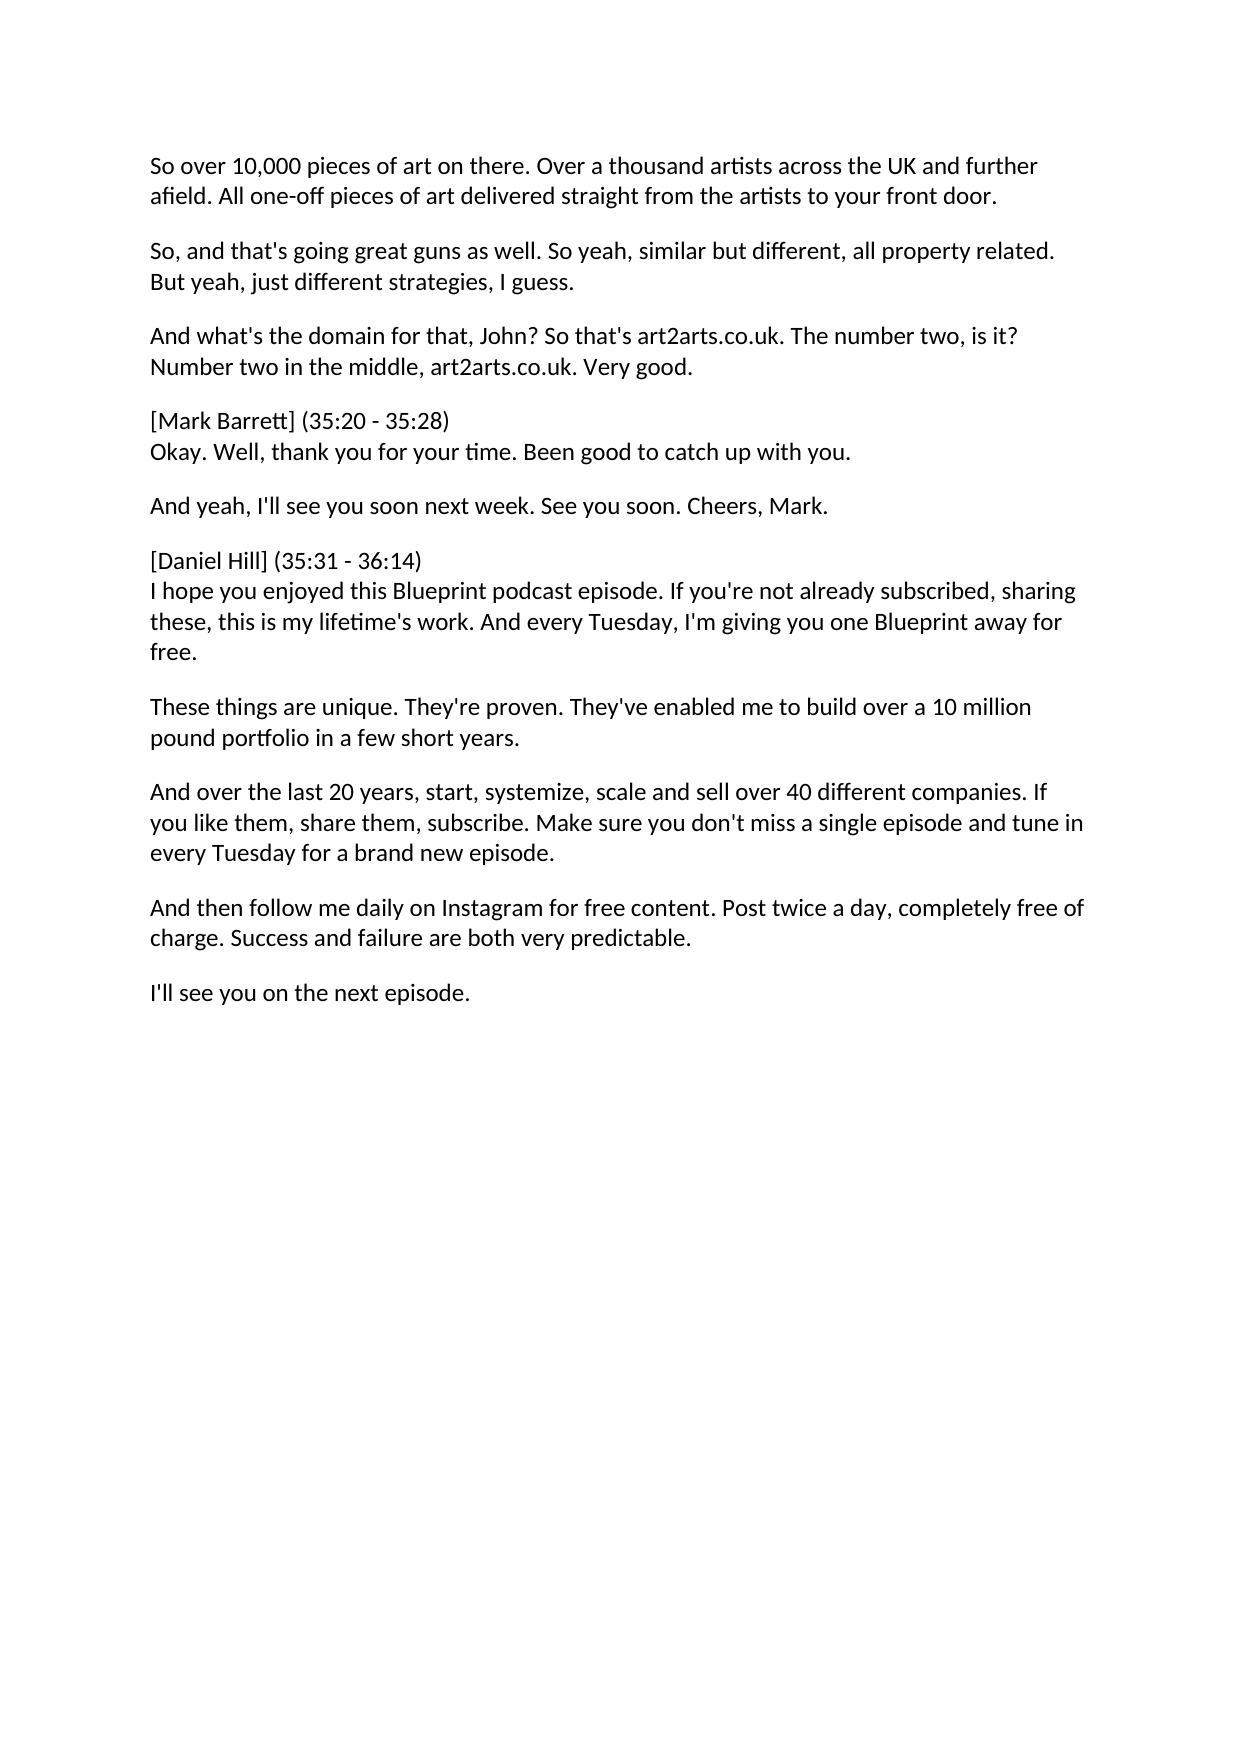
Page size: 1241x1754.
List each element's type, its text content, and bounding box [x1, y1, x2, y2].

text And then follow me daily on Instagram for free content. Post twice a day, completely free of charge. Success and failure are both very predictable. [150, 892, 1090, 953]
text Okay. Well, thank you for your time. Been good to catch up with you. [150, 436, 1090, 466]
text And what's the domain for that, John? So that's art2arts.co.uk. The number two, is it? Number two in the middle, art2arts.co.uk. Very good. [150, 320, 1090, 381]
text [Daniel Hill] (35:31 - 36:14) [150, 545, 1090, 576]
text So over 10,000 pieces of art on there. Over a thousand artists across the UK and further afield. All one-off pieces of art delivered straight from the artists to your front door. [150, 150, 1090, 211]
text [Mark Barrett] (35:20 - 35:28) [150, 405, 1090, 436]
text I hope you enjoyed this Blueprint podcast episode. If you're not already subscribed, sharing these, this is my lifetime's work. And every Tuesday, I'm giving you one Blueprint away for free. [150, 576, 1090, 667]
text So, and that's going great guns as well. So yeah, similar but different, all property related. But yeah, just different strategies, I guess. [150, 235, 1090, 296]
text I'll see you on the next episode. [150, 977, 1090, 1007]
text And over the last 20 years, start, systemize, scale and sell over 40 different companies. If you like them, share them, subscribe. Make sure you don't miss a single episode and tune in every Tuesday for a brand new episode. [150, 776, 1090, 868]
text These things are unique. They're proven. They've enabled me to build over a 10 million pound portfolio in a few short years. [150, 691, 1090, 752]
text And yeah, I'll see you soon next week. See you soon. Cheers, Mark. [150, 490, 1090, 521]
